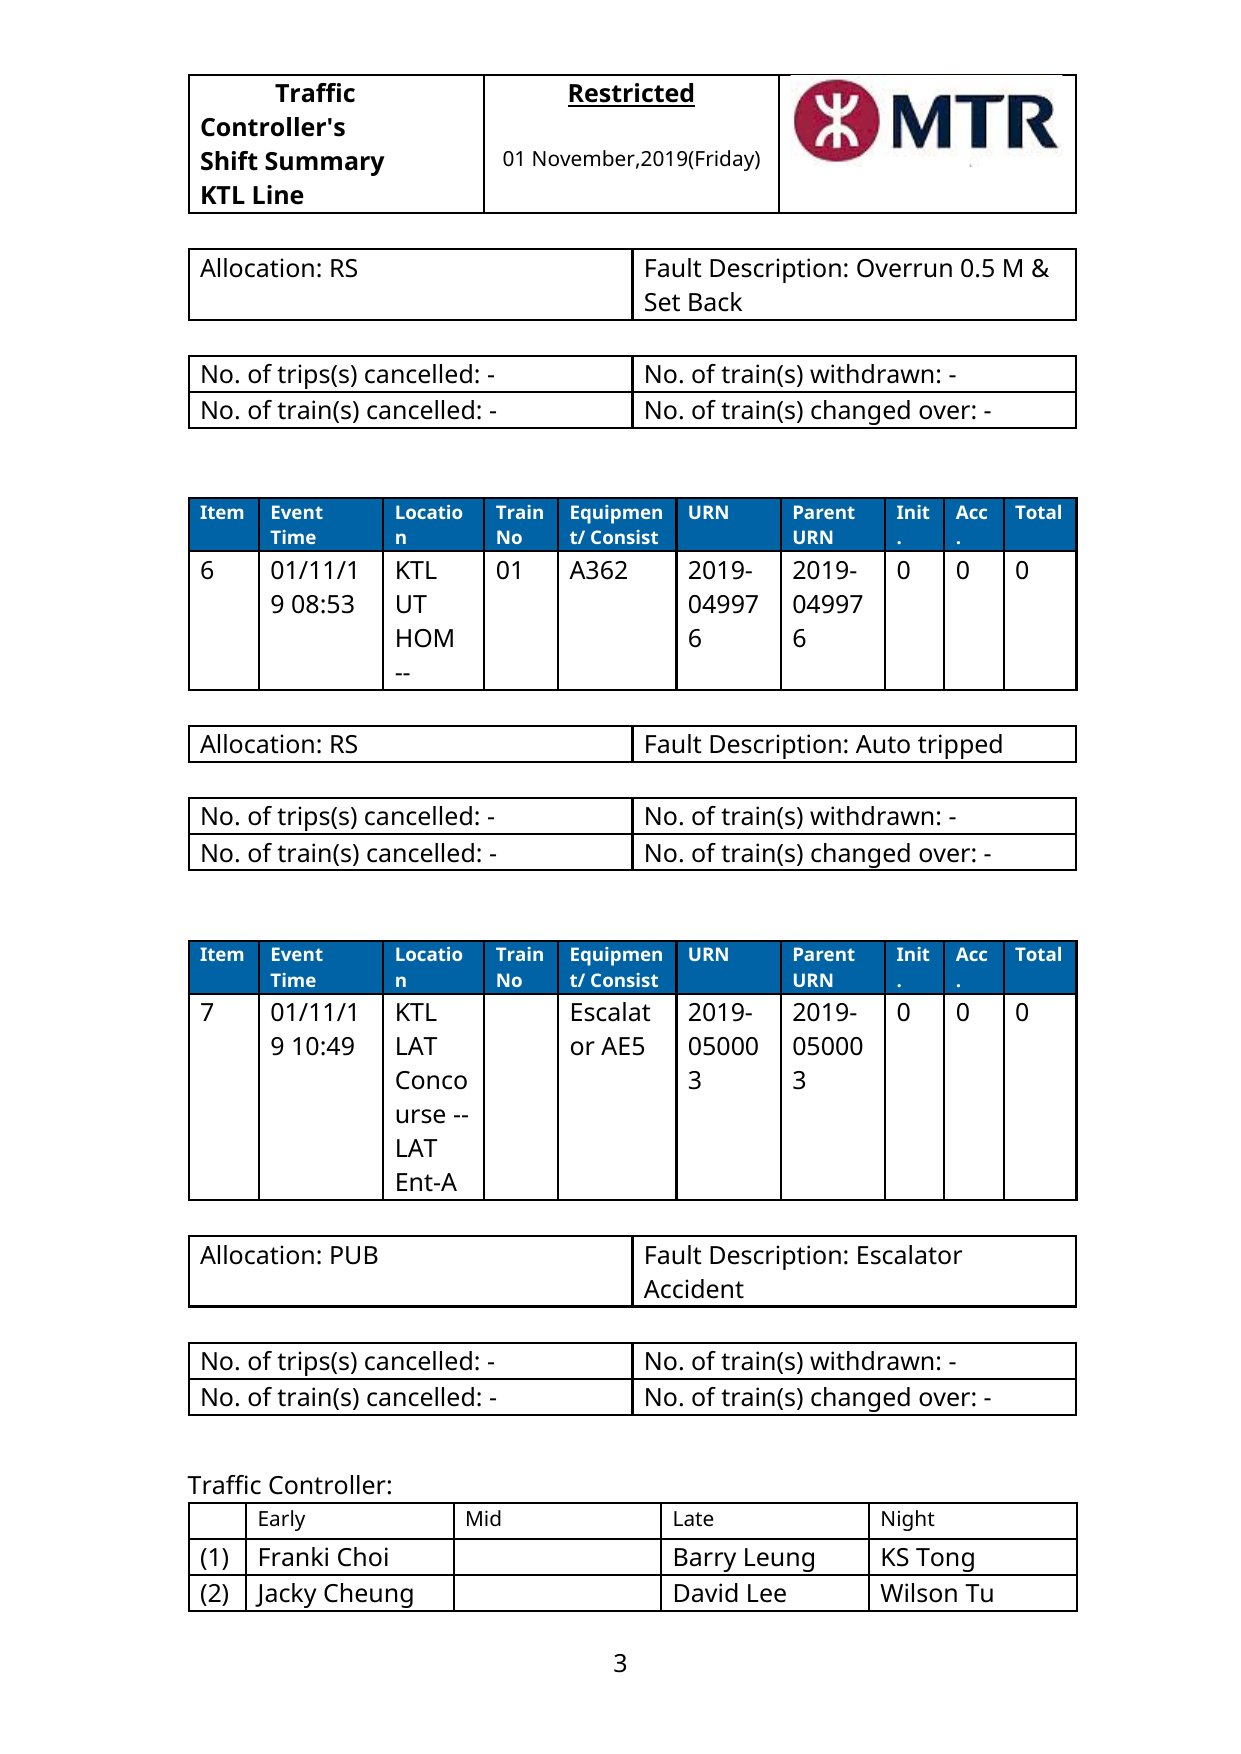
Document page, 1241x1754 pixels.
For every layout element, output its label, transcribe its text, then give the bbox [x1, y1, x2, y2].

table_cell 0 [945, 995, 1003, 1199]
table_header Acc. [945, 499, 1003, 550]
table_header Parent URN [782, 499, 884, 550]
table_cell 2019-050003 [782, 995, 884, 1199]
table_header Acc. [945, 942, 1003, 993]
table_cell 6 [190, 552, 258, 688]
table_header Location [384, 942, 483, 993]
table_header Total [1005, 499, 1075, 550]
table_header Equipment/ Consist [559, 499, 675, 550]
table_cell KTL LAT Concourse -- LAT Ent-A [384, 995, 483, 1199]
table_header Allocation: RS [190, 250, 631, 318]
table_cell [485, 995, 557, 1199]
table_cell No. of train(s) cancelled: - [190, 835, 631, 869]
table_cell No. of train(s) cancelled: - [190, 1380, 631, 1414]
table_header Event Time [260, 499, 382, 550]
table_cell Escalator AE5 [559, 995, 675, 1199]
table_header Fault Description: Auto tripped [634, 727, 1075, 761]
table_header No. of train(s) withdrawn: - [634, 357, 1075, 391]
table_cell 0 [886, 552, 943, 688]
table_header No. of trips(s) cancelled: - [190, 357, 631, 391]
table_header Parent URN [782, 942, 884, 993]
table_header Item [190, 499, 258, 550]
table_cell 2019-049976 [678, 552, 780, 688]
table_header URN [678, 942, 780, 993]
table_header No. of trips(s) cancelled: - [190, 799, 631, 833]
table_header Event Time [260, 942, 382, 993]
table_cell 01/11/19 10:49 [260, 995, 382, 1199]
table_header Train No [485, 499, 557, 550]
table_cell No. of train(s) changed over: - [634, 1380, 1075, 1414]
table_cell 0 [886, 995, 943, 1199]
table_header Allocation: PUB [190, 1237, 631, 1305]
table_cell KTL UT HOM -- [384, 552, 483, 688]
table_header No. of train(s) withdrawn: - [634, 1344, 1075, 1378]
table_cell 0 [1005, 995, 1075, 1199]
table_header Location [384, 499, 483, 550]
table_header Init. [886, 499, 943, 550]
table_cell A362 [559, 552, 675, 688]
table_header Train No [485, 942, 557, 993]
table_header Allocation: RS [190, 727, 631, 761]
table_header No. of trips(s) cancelled: - [190, 1344, 631, 1378]
table_cell 2019-049976 [782, 552, 884, 688]
table_cell No. of train(s) changed over: - [634, 393, 1075, 427]
table_cell 01/11/19 08:53 [260, 552, 382, 688]
table_cell 2019-050003 [678, 995, 780, 1199]
table_header Item [190, 942, 258, 993]
table_header URN [678, 499, 780, 550]
table_header Fault Description: Overrun 0.5 M & Set Back [634, 250, 1075, 318]
table_cell No. of train(s) cancelled: - [190, 393, 631, 427]
table_header Total [1005, 942, 1075, 993]
table_header Fault Description: Escalator Accident [634, 1237, 1075, 1305]
table_cell 7 [190, 995, 258, 1199]
table_cell 0 [1005, 552, 1075, 688]
table_cell 01 [485, 552, 557, 688]
table_header Init. [886, 942, 943, 993]
table_header Equipment/ Consist [559, 942, 675, 993]
table_cell 0 [945, 552, 1003, 688]
picture [790, 75, 1063, 167]
table_cell No. of train(s) changed over: - [634, 835, 1075, 869]
table_header No. of train(s) withdrawn: - [634, 799, 1075, 833]
